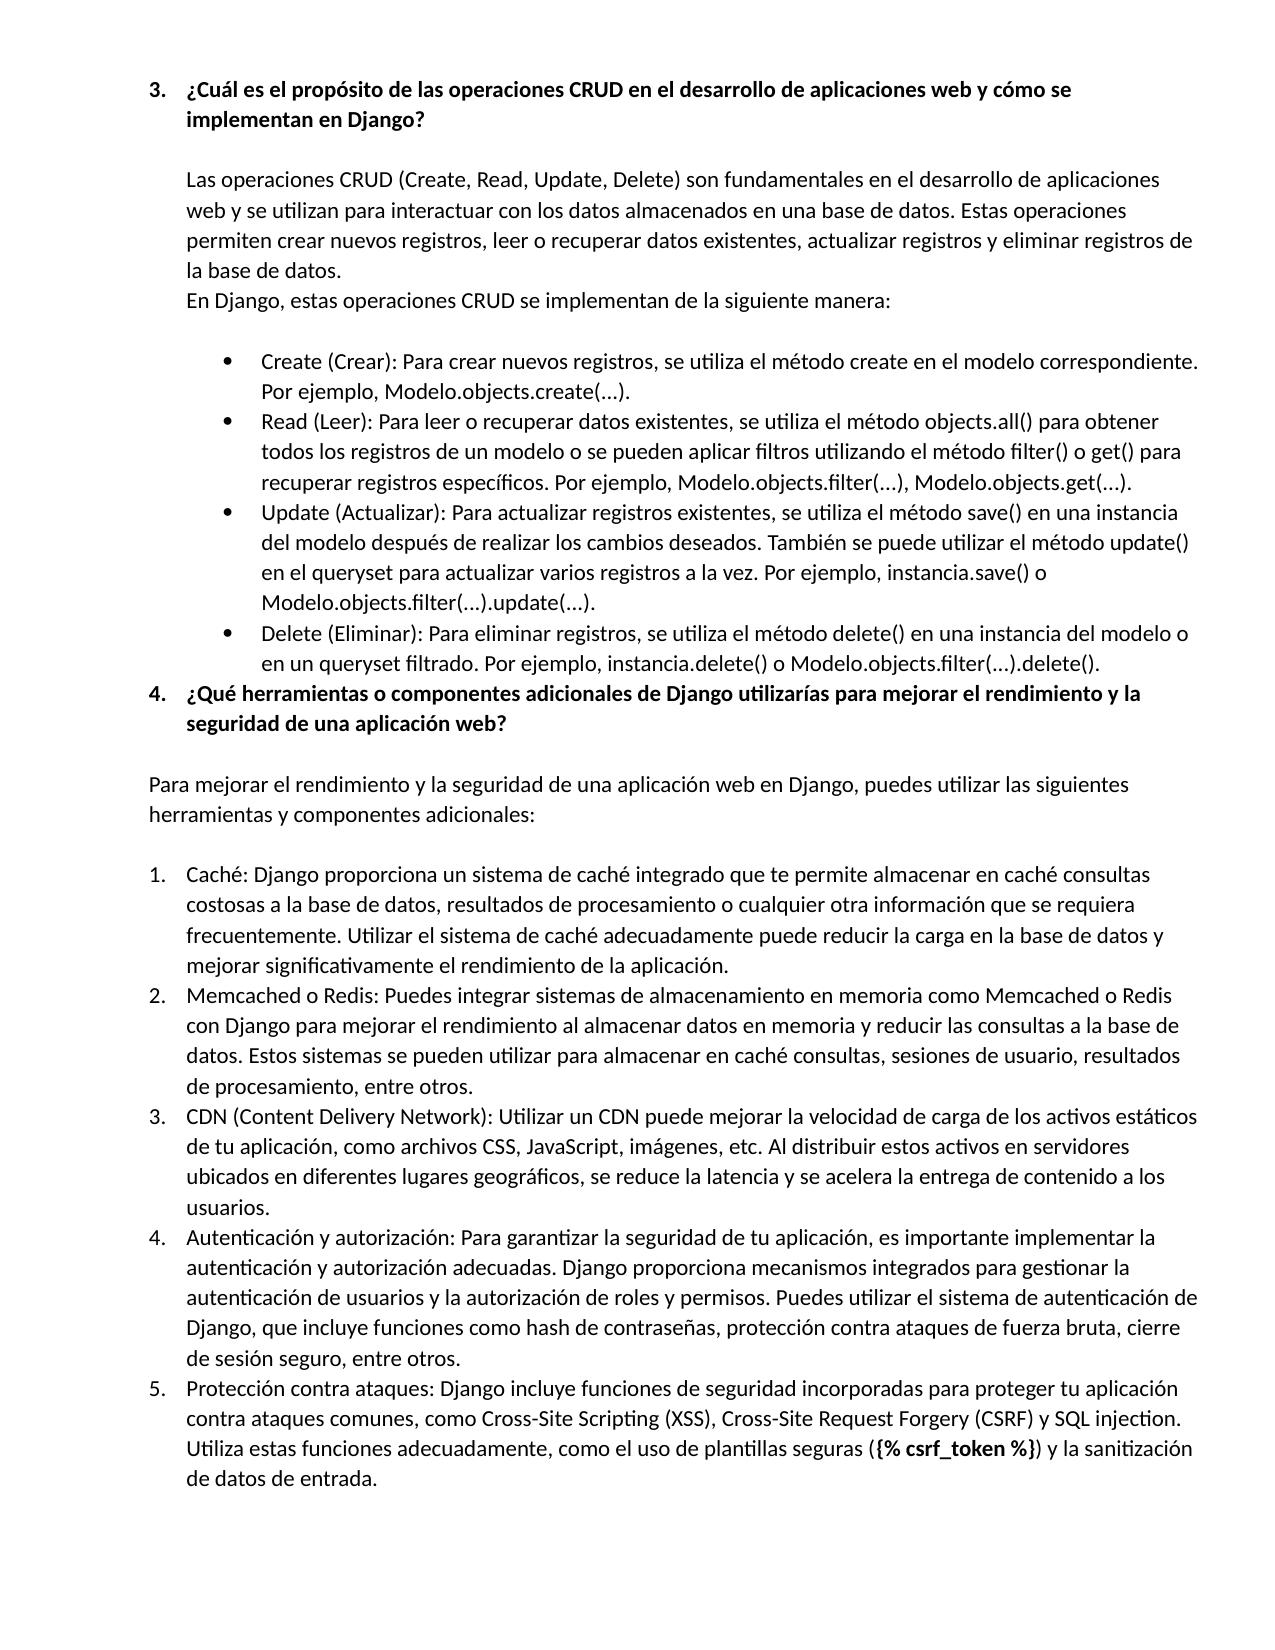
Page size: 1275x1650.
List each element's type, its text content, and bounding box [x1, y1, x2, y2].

list ¿Cuál es el propósito de las operaciones CRUD en el desarrollo de aplicaciones web y cómo se implementan en Django? [149, 75, 1200, 133]
list En Django, estas operaciones CRUD se implementan de la siguiente manera: [186, 286, 1200, 314]
list Create (Crear): Para crear nuevos registros, se utiliza el método create en el modelo correspondiente. Por ejemplo, Modelo.objects.create(...). [224, 347, 1200, 405]
list Memcached o Redis: Puedes integrar sistemas de almacenamiento en memoria como Memcached o Redis con Django para mejorar el rendimiento al almacenar datos en memoria y reducir las consultas a la base de datos. Estos sistemas se pueden utilizar para almacenar en caché consultas, sesiones de usuario, resultados de procesamiento, entre otros. [149, 981, 1200, 1100]
list CDN (Content Delivery Network): Utilizar un CDN puede mejorar la velocidad de carga de los activos estáticos de tu aplicación, como archivos CSS, JavaScript, imágenes, etc. Al distribuir estos activos en servidores ubicados en diferentes lugares geográficos, se reduce la latencia y se acelera la entrega de contenido a los usuarios. [149, 1102, 1200, 1221]
list Delete (Eliminar): Para eliminar registros, se utiliza el método delete() en una instancia del modelo o en un queryset filtrado. Por ejemplo, instancia.delete() o Modelo.objects.filter(...).delete(). [224, 619, 1200, 677]
list Para mejorar el rendimiento y la seguridad de una aplicación web en Django, puedes utilizar las siguientes herramientas y componentes adicionales: [149, 770, 1200, 828]
list Read (Leer): Para leer o recuperar datos existentes, se utiliza el método objects.all() para obtener todos los registros de un modelo o se pueden aplicar filtros utilizando el método filter() o get() para recuperar registros específicos. Por ejemplo, Modelo.objects.filter(...), Modelo.objects.get(...). [224, 407, 1200, 496]
list ¿Qué herramientas o componentes adicionales de Django utilizarías para mejorar el rendimiento y la [149, 679, 1200, 707]
list seguridad de una aplicación web? [186, 709, 1200, 737]
list Protección contra ataques: Django incluye funciones de seguridad incorporadas para proteger tu aplicación contra ataques comunes, como Cross-Site Scripting (XSS), Cross-Site Request Forgery (CSRF) y SQL injection. Utiliza estas funciones adecuadamente, como el uso de plantillas seguras ({% csrf_token %}) y la sanitización de datos de entrada. [149, 1374, 1200, 1493]
list Caché: Django proporciona un sistema de caché integrado que te permite almacenar en caché consultas costosas a la base de datos, resultados de procesamiento o cualquier otra información que se requiera frecuentemente. Utilizar el sistema de caché adecuadamente puede reducir la carga en la base de datos y mejorar significativamente el rendimiento de la aplicación. [149, 860, 1200, 979]
list Update (Actualizar): Para actualizar registros existentes, se utiliza el método save() en una instancia del modelo después de realizar los cambios deseados. También se puede utilizar el método update() en el queryset para actualizar varios registros a la vez. Por ejemplo, instancia.save() o Modelo.objects.filter(...).update(...). [224, 498, 1200, 617]
list Autenticación y autorización: Para garantizar la seguridad de tu aplicación, es importante implementar la autenticación y autorización adecuadas. Django proporciona mecanismos integrados para gestionar la autenticación de usuarios y la autorización de roles y permisos. Puedes utilizar el sistema de autenticación de Django, que incluye funciones como hash de contraseñas, protección contra ataques de fuerza bruta, cierre de sesión seguro, entre otros. [149, 1223, 1200, 1372]
list Las operaciones CRUD (Create, Read, Update, Delete) son fundamentales en el desarrollo de aplicaciones web y se utilizan para interactuar con los datos almacenados en una base de datos. Estas operaciones permiten crear nuevos registros, leer o recuperar datos existentes, actualizar registros y eliminar registros de la base de datos. [186, 166, 1200, 284]
